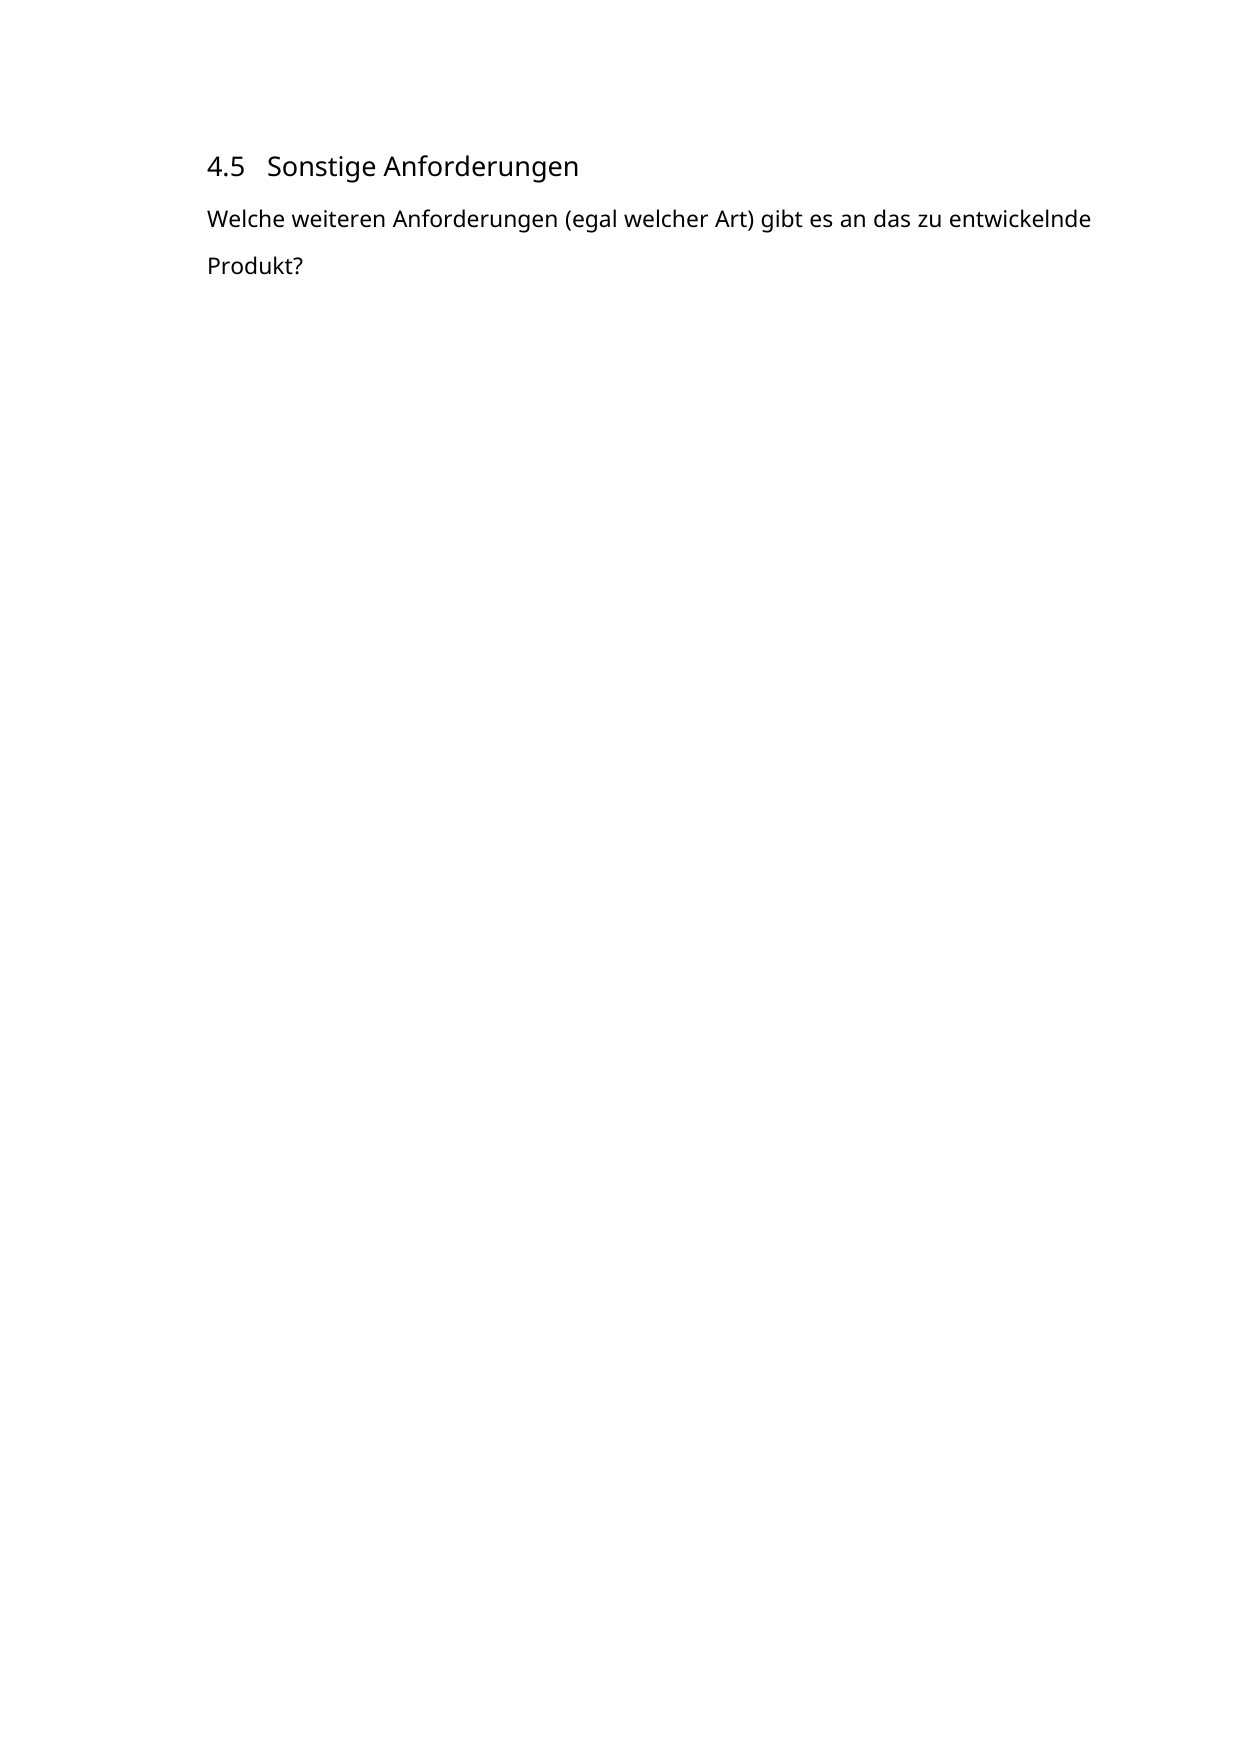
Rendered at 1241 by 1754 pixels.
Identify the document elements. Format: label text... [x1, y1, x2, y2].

text Welche weiteren Anforderungen (egal welcher Art) gibt es an das zu entwickelnde Produkt? [207, 203, 1092, 281]
subtitle Sonstige Anforderungen [207, 148, 1092, 184]
